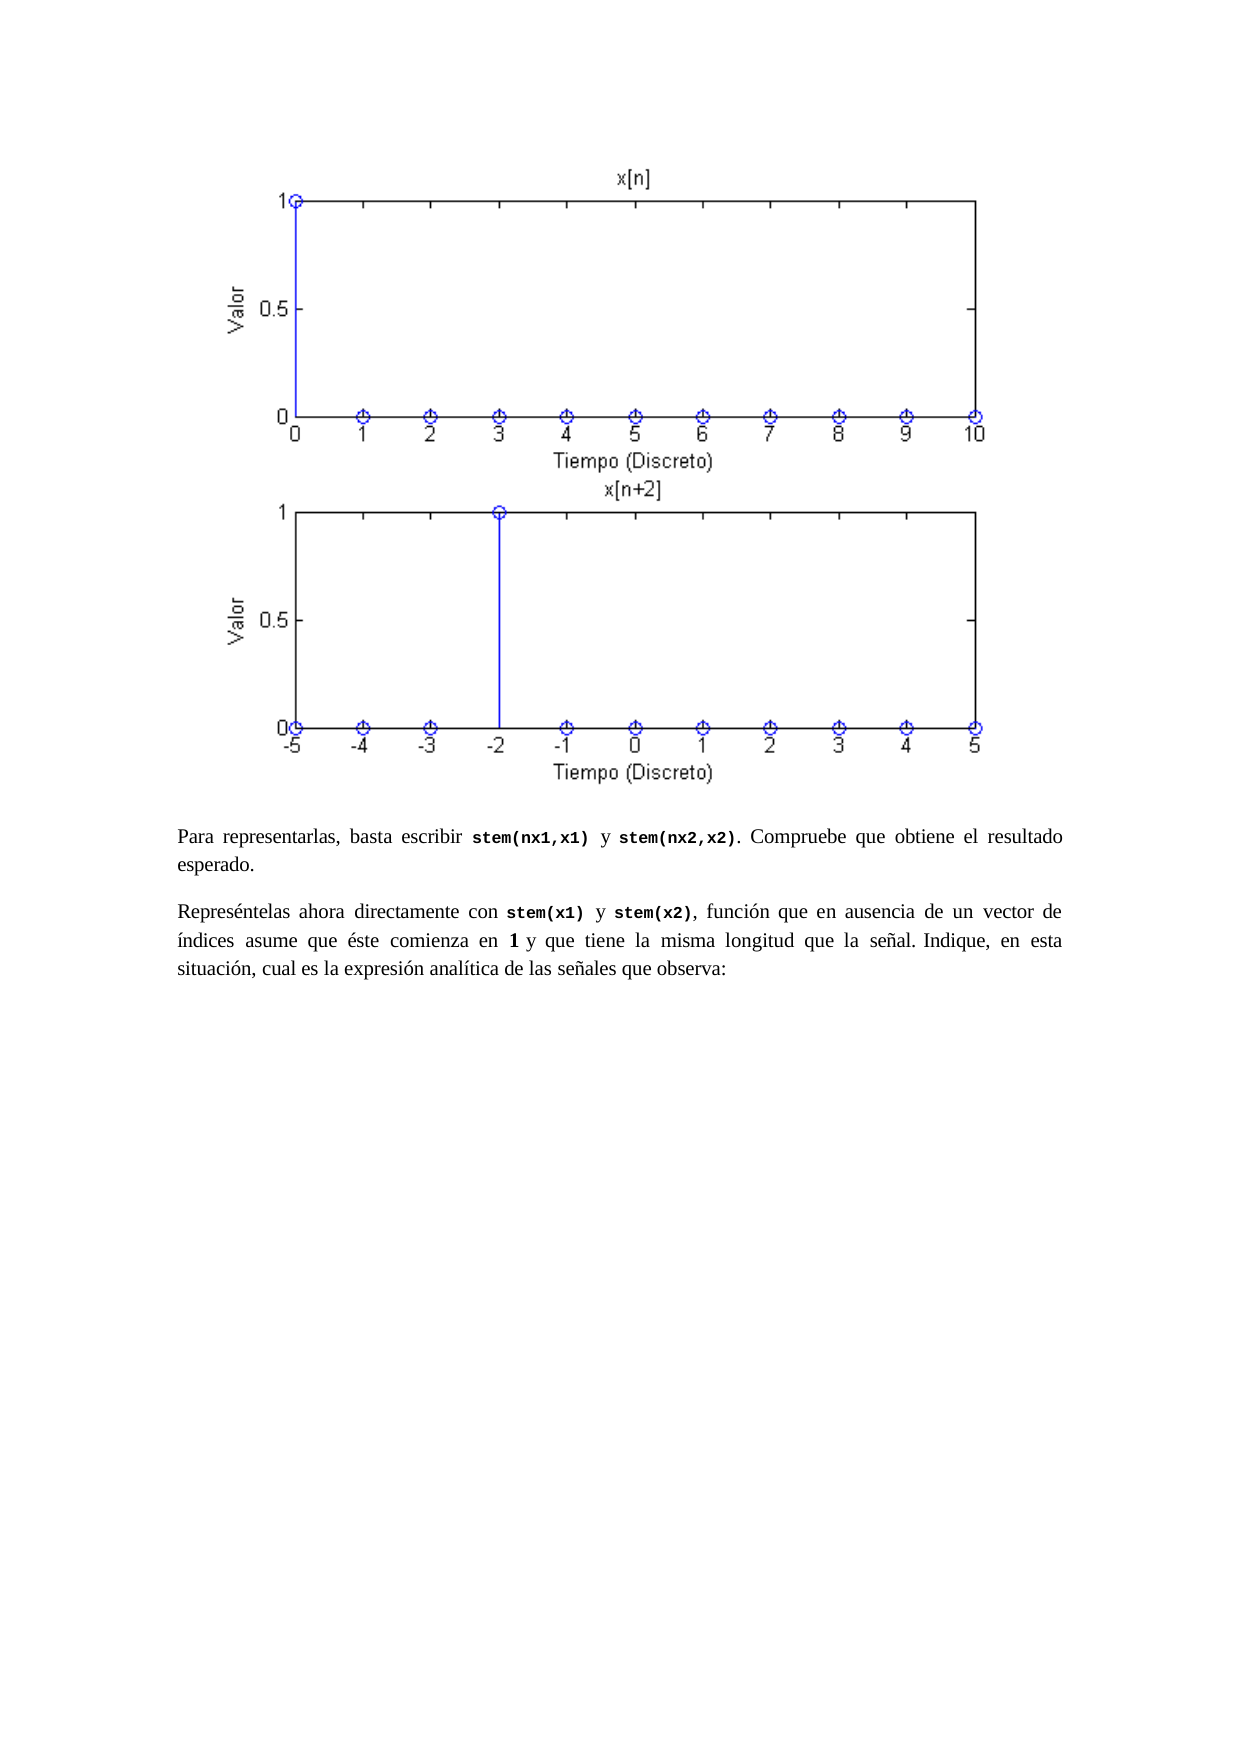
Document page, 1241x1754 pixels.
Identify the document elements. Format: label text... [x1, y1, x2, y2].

picture [181, 146, 1058, 803]
text Represéntelas ahora directamente con stem(x1) y stem(x2), función que en ausencia de un vector de índices asume que éste comienza en 1 y que tiene la misma longitud que la señal. Indique, en esta situación, cual es la expresión analítica de las señales que observa: [177, 899, 1063, 980]
text Para representarlas, basta escribir stem(nx1,x1) y stem(nx2,x2). Compruebe que obtiene el resultado esperado. [177, 824, 1063, 876]
